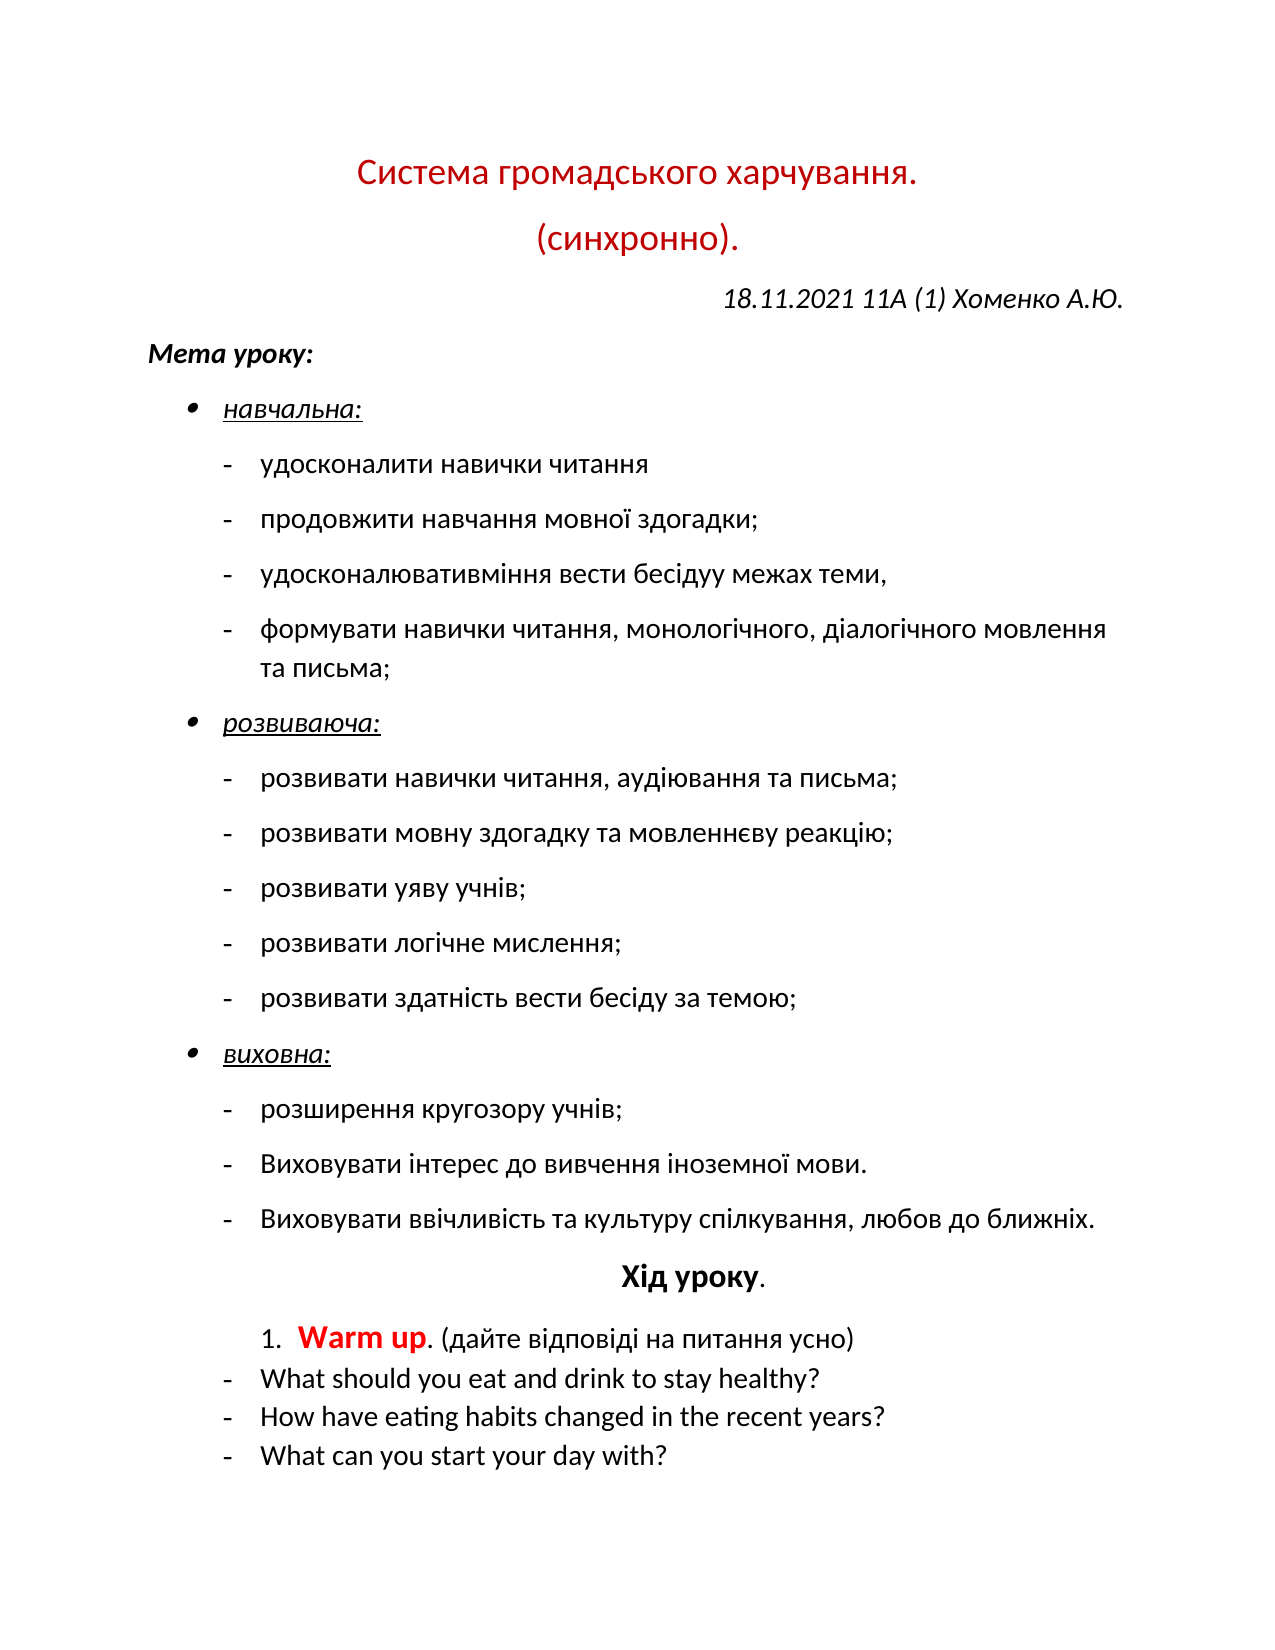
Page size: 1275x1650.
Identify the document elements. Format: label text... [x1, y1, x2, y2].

list розвивати уяву учнів; [223, 869, 1127, 905]
list What should you eat and drink to stay healthy? [223, 1360, 1127, 1395]
list виховна: [185, 1035, 1127, 1070]
list Warm up. (дайте відповіді на питання усно) [260, 1316, 1127, 1356]
text 18.11.2021 11А (1) Хоменко А.Ю. [148, 280, 1127, 316]
list удосконалювативміння вести бесідуу межах теми, [223, 555, 1127, 591]
list удосконалити навички читання [223, 445, 1127, 481]
list продовжити навчання мовної здогадки; [223, 500, 1127, 536]
list розвиваюча: [185, 704, 1127, 740]
list навчальна: [185, 390, 1127, 426]
text Хід уроку. [260, 1255, 1127, 1296]
list формувати навички читання, монологічного, діалогічного мовлення та письма; [223, 611, 1127, 684]
text Мета уроку: [148, 335, 1127, 371]
text Система громадського харчування. [148, 148, 1127, 193]
list розвивати здатність вести бесіду за темою; [223, 979, 1127, 1015]
list розвивати логічне мислення; [223, 924, 1127, 960]
list What can you start your day with? [223, 1437, 1127, 1472]
list розвивати навички читання, аудіювання та письма; [223, 759, 1127, 795]
list Виховувати інтерес до вивчення іноземної мови. [223, 1145, 1127, 1181]
list Виховувати ввічливість та культуру спілкування, любов до ближніх. [223, 1200, 1127, 1236]
list How have eating habits changed in the recent years? [223, 1398, 1127, 1434]
list розширення кругозору учнів; [223, 1090, 1127, 1125]
list розвивати мовну здогадку та мовленнєву реакцію; [223, 814, 1127, 850]
text (синхронно). [148, 214, 1127, 259]
